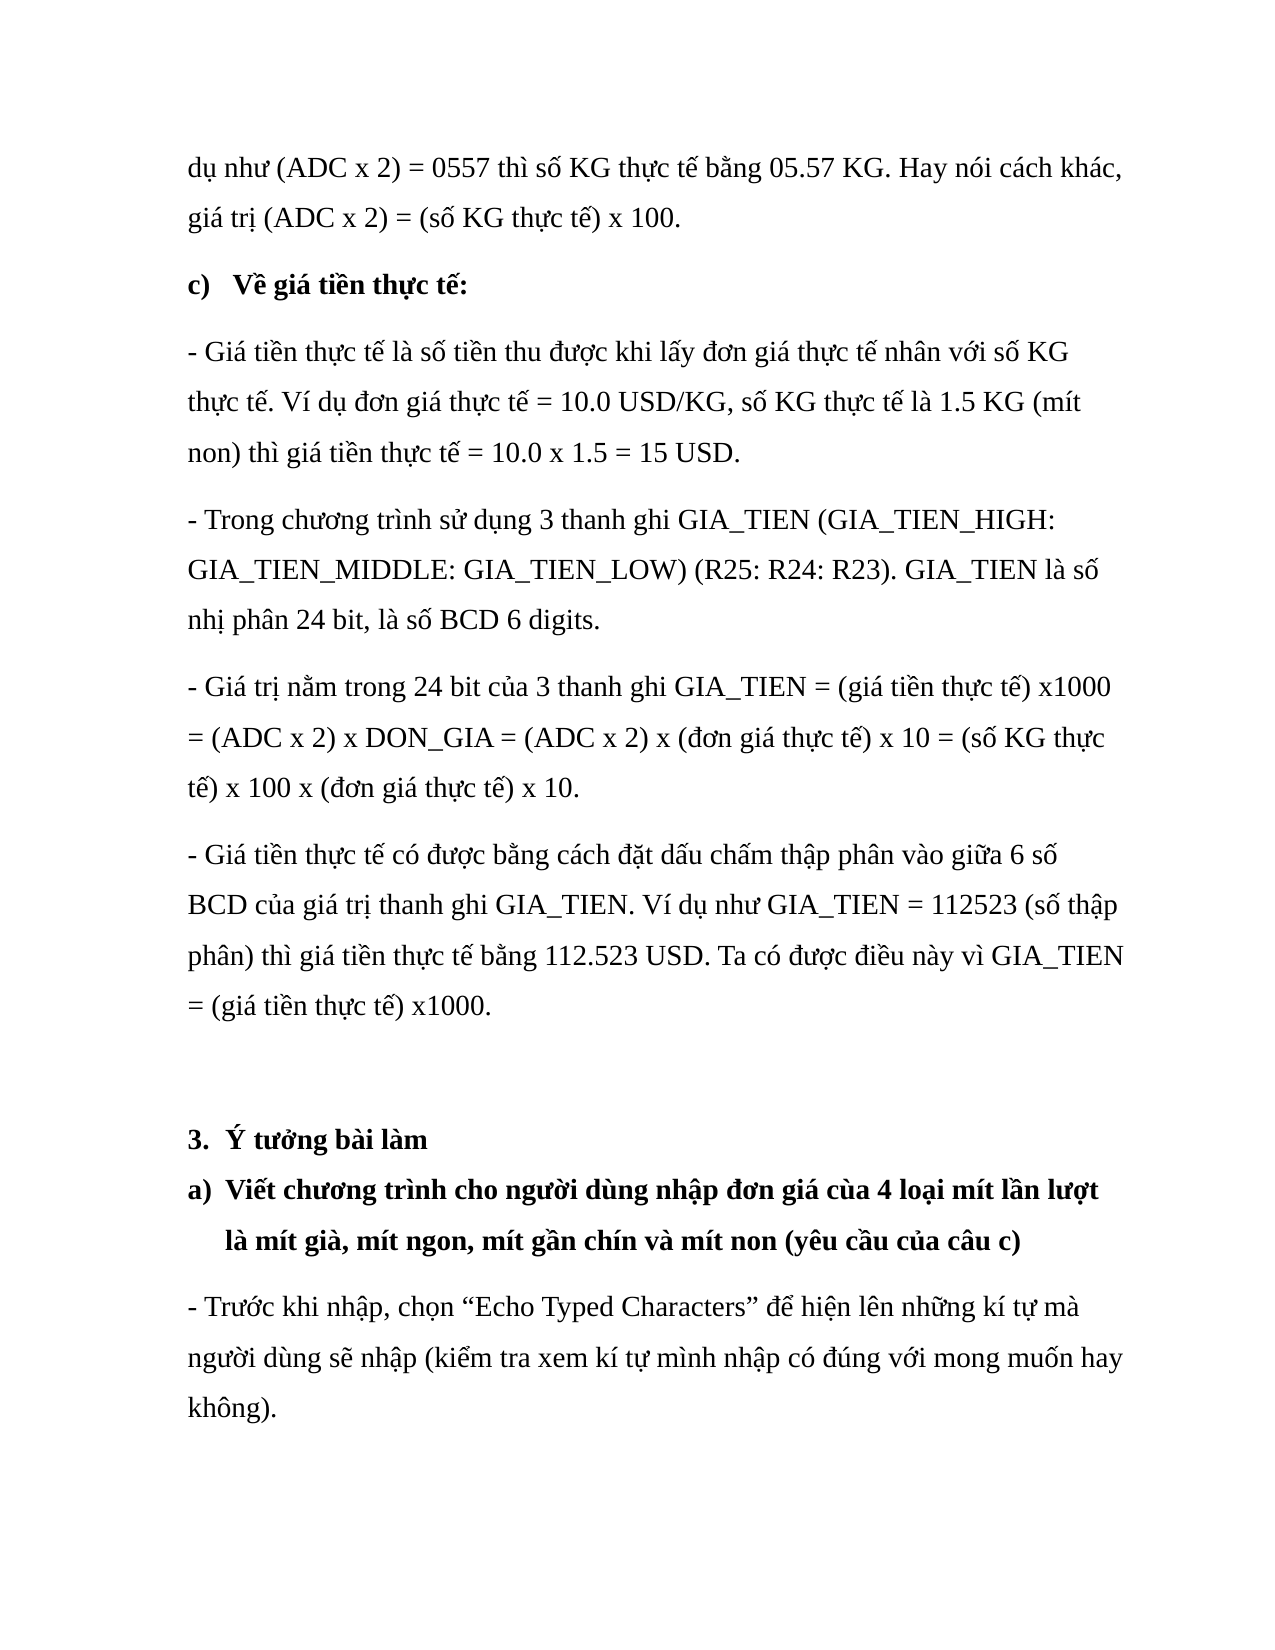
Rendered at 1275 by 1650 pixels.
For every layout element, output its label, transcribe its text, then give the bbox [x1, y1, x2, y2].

text - Giá tiền thực tế có được bằng cách đặt dấu chấm thập phân vào giữa 6 số BCD của giá trị thanh ghi GIA_TIEN. Ví dụ như GIA_TIEN = 112523 (số thập phân) thì giá tiền thực tế bằng 112.523 USD. Ta có được điều này vì GIA_TIEN = (giá tiền thực tế) x1000. [187, 837, 1125, 1022]
text - Trong chương trình sử dụng 3 thanh ghi GIA_TIEN (GIA_TIEN_HIGH: GIA_TIEN_MIDDLE: GIA_TIEN_LOW) (R25: R24: R23). GIA_TIEN là số nhị phân 24 bit, là số BCD 6 digits. [187, 502, 1125, 636]
text - Trước khi nhập, chọn “Echo Typed Characters” để hiện lên những kí tự mà người dùng sẽ nhập (kiểm tra xem kí tự mình nhập có đúng với mong muốn hay không). [187, 1289, 1125, 1424]
text - Giá trị nằm trong 24 bit của 3 thanh ghi GIA_TIEN = (giá tiền thực tế) x1000 = (ADC x 2) x DON_GIA = (ADC x 2) x (đơn giá thực tế) x 10 = (số KG thực tế) x 100 x (đơn giá thực tế) x 10. [187, 669, 1125, 804]
list Viết chương trình cho người dùng nhập đơn giá cùa 4 loại mít lần lượt là mít già, mít ngon, mít gần chín và mít non (yêu cầu của câu c) [187, 1172, 1125, 1256]
text - Giá tiền thực tế là số tiền thu được khi lấy đơn giá thực tế nhân với số KG thực tế. Ví dụ đơn giá thực tế = 10.0 USD/KG, số KG thực tế là 1.5 KG (mít non) thì giá tiền thực tế = 10.0 x 1.5 = 15 USD. [187, 334, 1125, 468]
list Ý tưởng bài làm [187, 1122, 1125, 1156]
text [187, 150, 1125, 234]
list Về giá tiền thực tế: [187, 267, 1125, 301]
